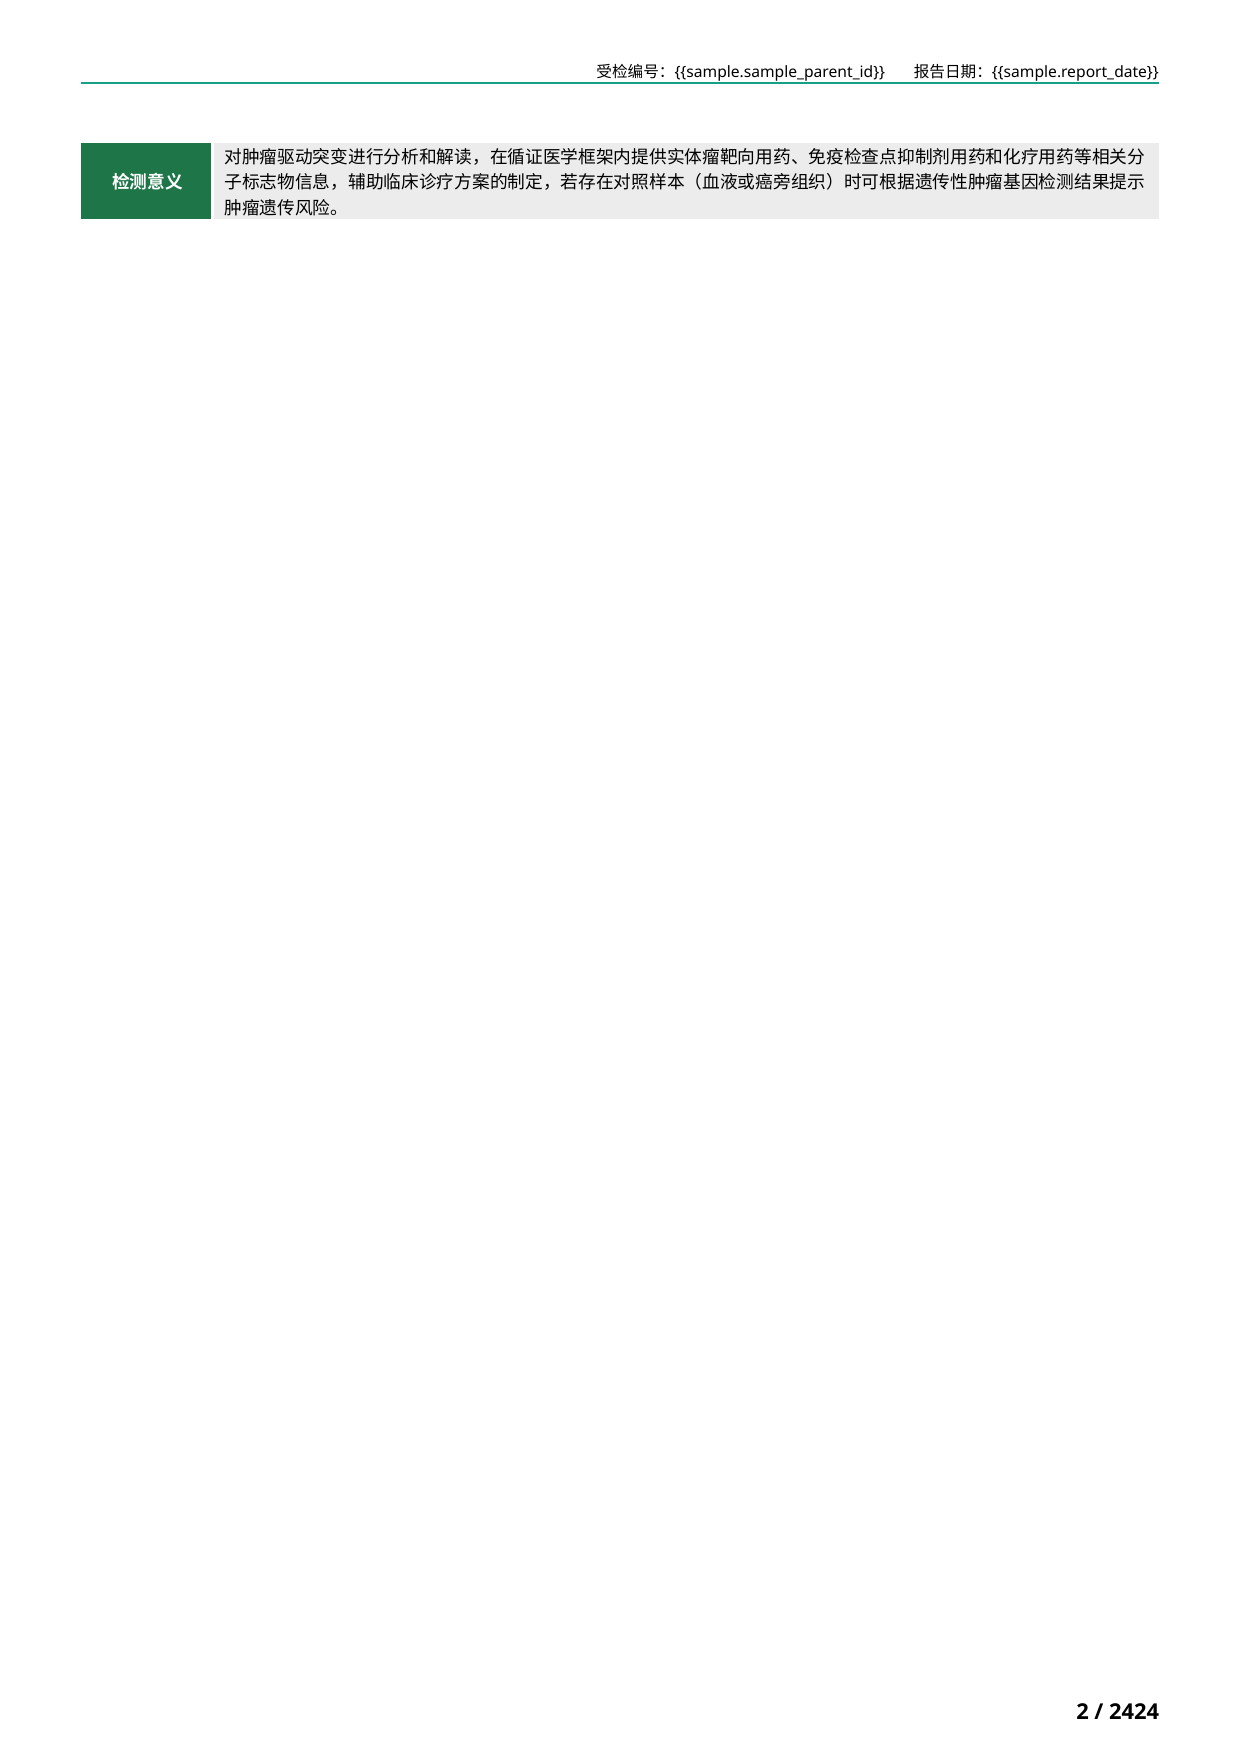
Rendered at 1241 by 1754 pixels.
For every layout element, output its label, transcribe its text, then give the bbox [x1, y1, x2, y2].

table_cell 对肿瘤驱动突变进行分析和解读，在循证医学框架内提供实体瘤靶向用药、免疫检查点抑制剂用药和化疗用药等相关分子标志物信息，辅助临床诊疗方案的制定，若存在对照样本（血液或癌旁组织）时可根据遗传性肿瘤基因检测结果提示肿瘤遗传风险。 [214, 143, 1159, 219]
table_cell 检测意义 [81, 143, 211, 219]
